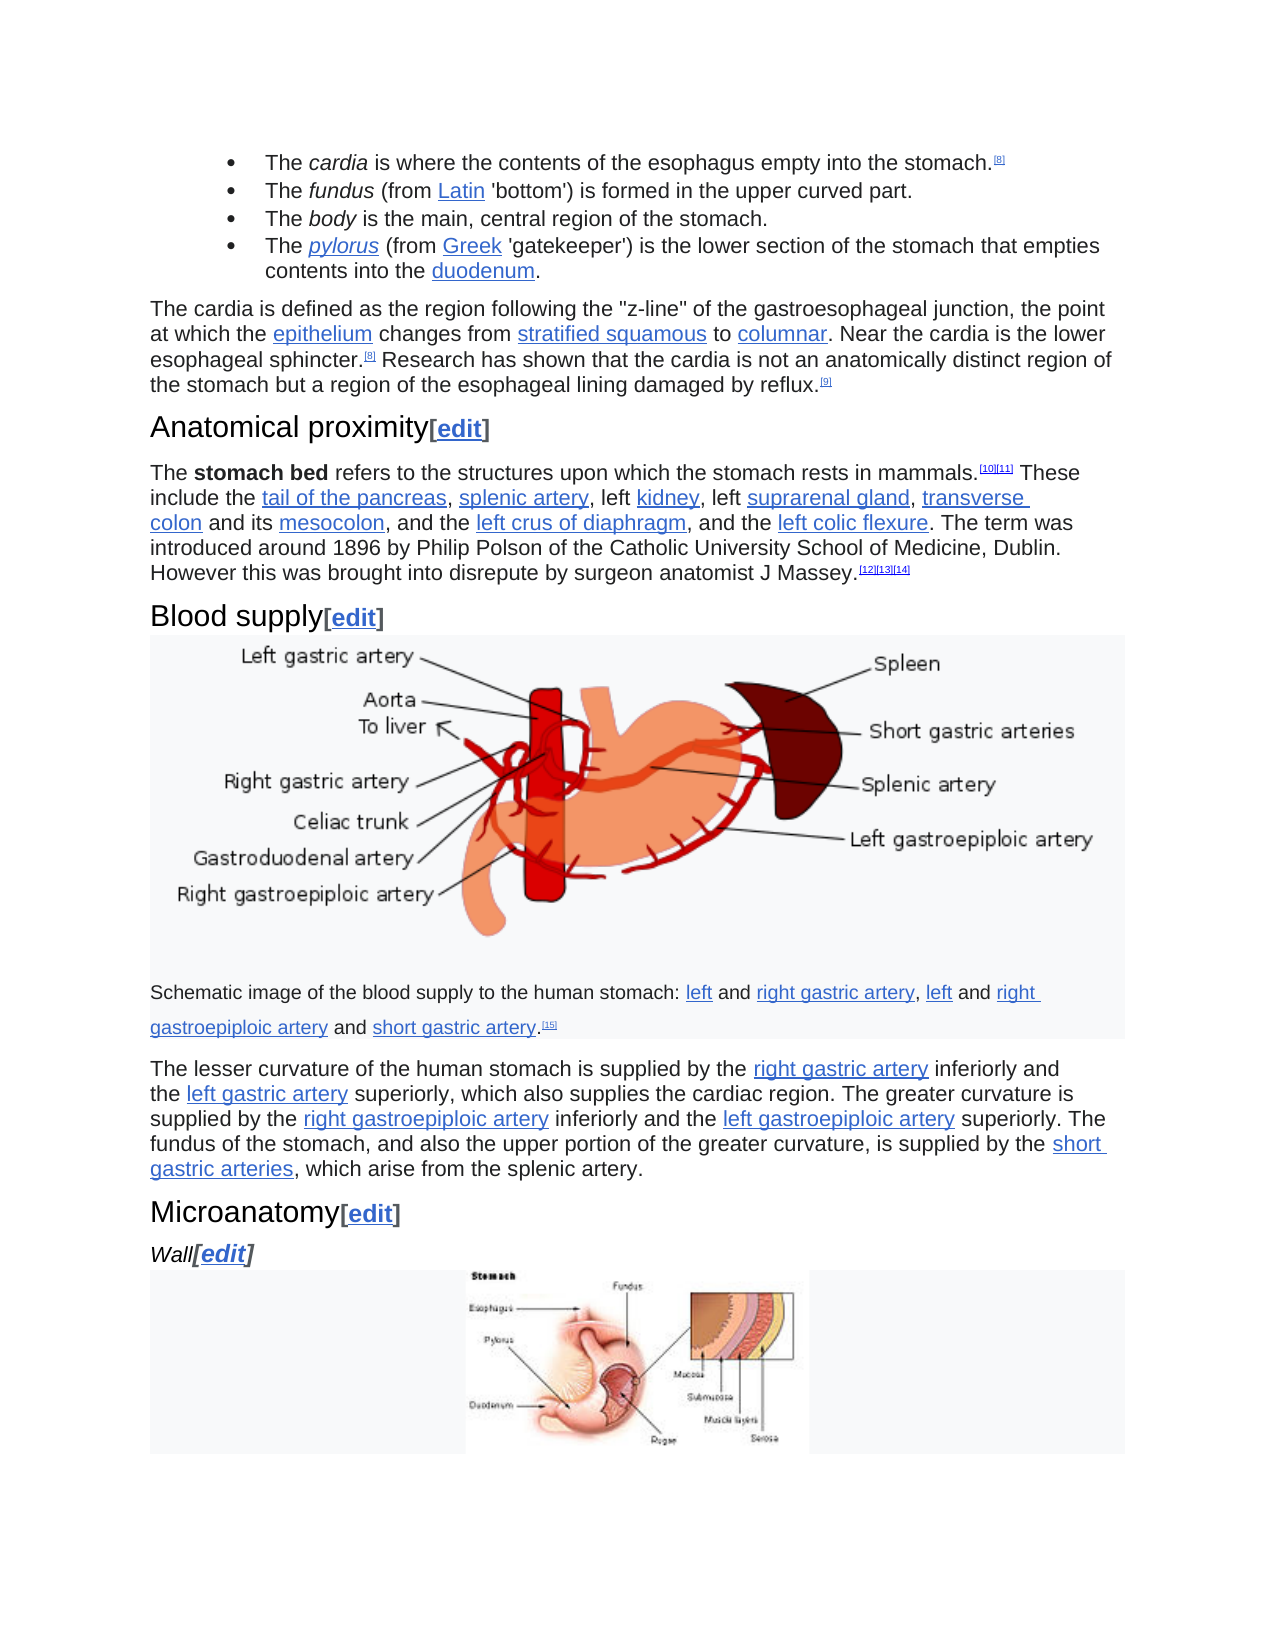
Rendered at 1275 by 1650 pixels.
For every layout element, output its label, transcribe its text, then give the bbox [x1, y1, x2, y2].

subtitle Wall[edit] [150, 1239, 1125, 1268]
list The fundus (from Latin 'bottom') is formed in the upper curved part. [227, 178, 1125, 203]
subtitle Microanatomy[edit] [150, 1194, 1125, 1229]
list The body is the main, central region of the stomach. [227, 205, 1125, 231]
list The pylorus (from Greek 'gatekeeper') is the lower section of the stomach that empties contents into the duodenum. [227, 233, 1125, 283]
subtitle Blood supply[edit] [150, 598, 1125, 633]
picture [168, 635, 1107, 950]
text Schematic image of the blood supply to the human stomach: left and right gastric artery, left and right gastroepiploic artery and short gastric artery.[15] [150, 969, 1125, 1039]
subtitle Anatomical proximity[edit] [150, 409, 1125, 444]
picture [465, 1270, 810, 1455]
text The cardia is defined as the region following the "z-line" of the gastroesophageal junction, the point at which the epithelium changes from stratified squamous to columnar. Near the cardia is the lower esophageal sphincter.[8] Research has shown that the cardia is not an anatomically distinct region of the stomach but a region of the esophageal lining damaged by reflux.[9] [150, 296, 1125, 397]
text The stomach bed refers to the structures upon which the stomach rests in mammals.[10][11] These include the tail of the pancreas, splenic artery, left kidney, left suprarenal gland, transverse colon and its mesocolon, and the left crus of diaphragm, and the left colic flexure. The term was introduced around 1896 by Philip Polson of the Catholic University School of Medicine, Dublin. However this was brought into disrepute by surgeon anatomist J Massey.[12][13][14] [150, 459, 1125, 585]
list The cardia is where the contents of the esophagus empty into the stomach.[8] [227, 150, 1125, 175]
text The lesser curvature of the human stomach is supplied by the right gastric artery inferiorly and the left gastric artery superiorly, which also supplies the cardiac region. The greater curvature is supplied by the right gastroepiploic artery inferiorly and the left gastroepiploic artery superiorly. The fundus of the stomach, and also the upper portion of the greater curvature, is supplied by the short gastric arteries, which arise from the splenic artery. [150, 1055, 1125, 1181]
